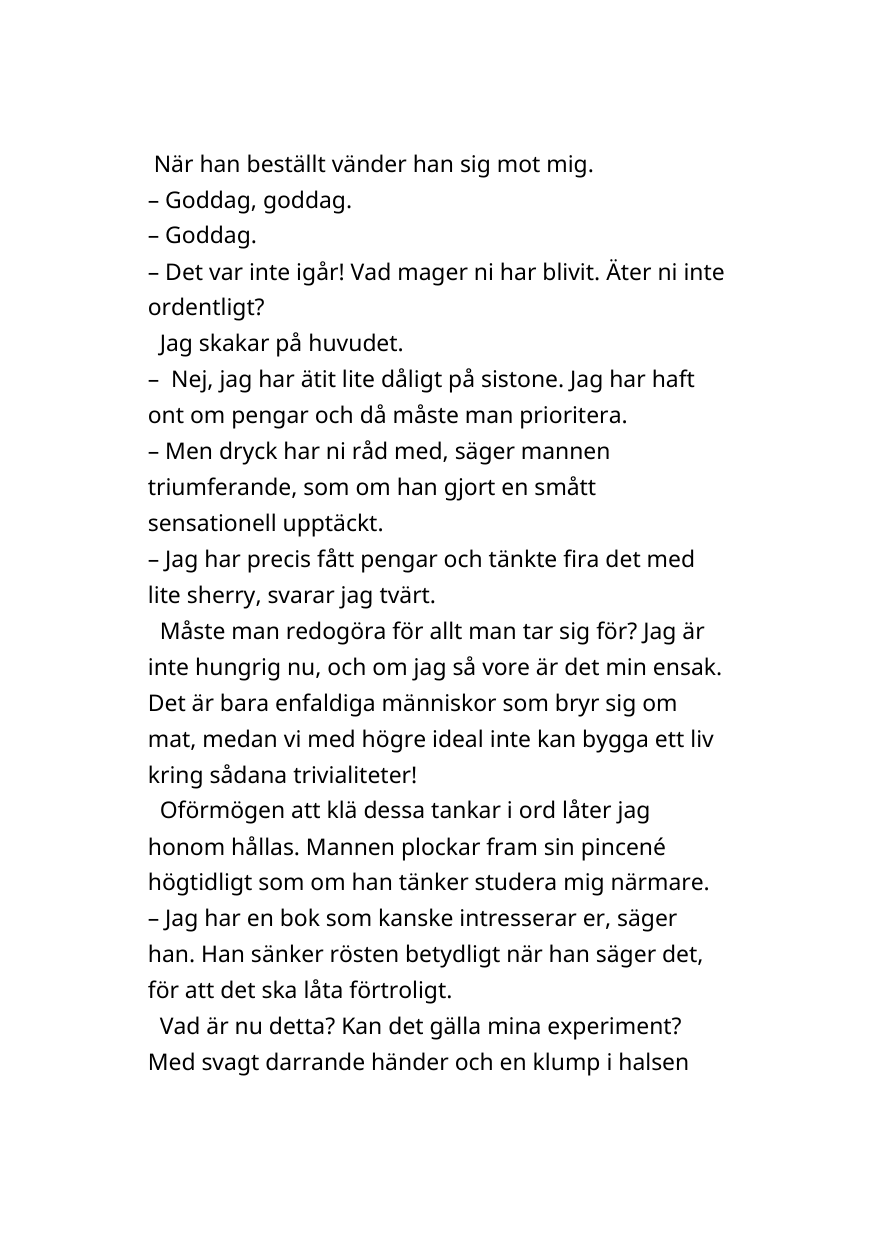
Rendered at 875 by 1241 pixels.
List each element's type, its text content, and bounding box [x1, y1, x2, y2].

text – Men dryck har ni råd med, säger mannen triumferande, som om han gjort en smått sensationell upptäckt. [148, 435, 726, 538]
text – Jag har precis fått pengar och tänkte fira det med lite , svarar jag tvärt. [148, 543, 726, 610]
text Jag skakar på huvudet. [148, 327, 726, 358]
text – Det var inte igår! Vad mager ni har blivit. Äter ni inte ordentligt? [148, 255, 726, 323]
text Oförmögen att klä dessa tankar i ord låter jag honom hållas. Mannen plockar fram sin högtidligt som om han tänker studera mig närmare. [148, 794, 726, 898]
text När han beställt vänder han sig mot mig. [148, 148, 726, 179]
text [148, 1010, 726, 1077]
text – Jag har en bok som kanske intresserar er, säger han. Han sänker rösten betydligt när han säger det, för att det ska låta förtroligt. [148, 902, 726, 1005]
text – Goddag, goddag. [148, 183, 726, 215]
text – Goddag. [148, 219, 726, 251]
text – Nej, jag har ätit lite dåligt på sistone. Jag har haft ont om pengar och då måste man prioritera. [148, 363, 726, 430]
text Måste man redogöra för allt man tar sig för? Jag är inte hungrig nu, och om jag så vore är det min ensak. Det är bara enfaldiga människor som bryr sig om mat, medan vi med högre ideal inte kan ett liv kring sådana trivialiteter! [148, 615, 726, 790]
